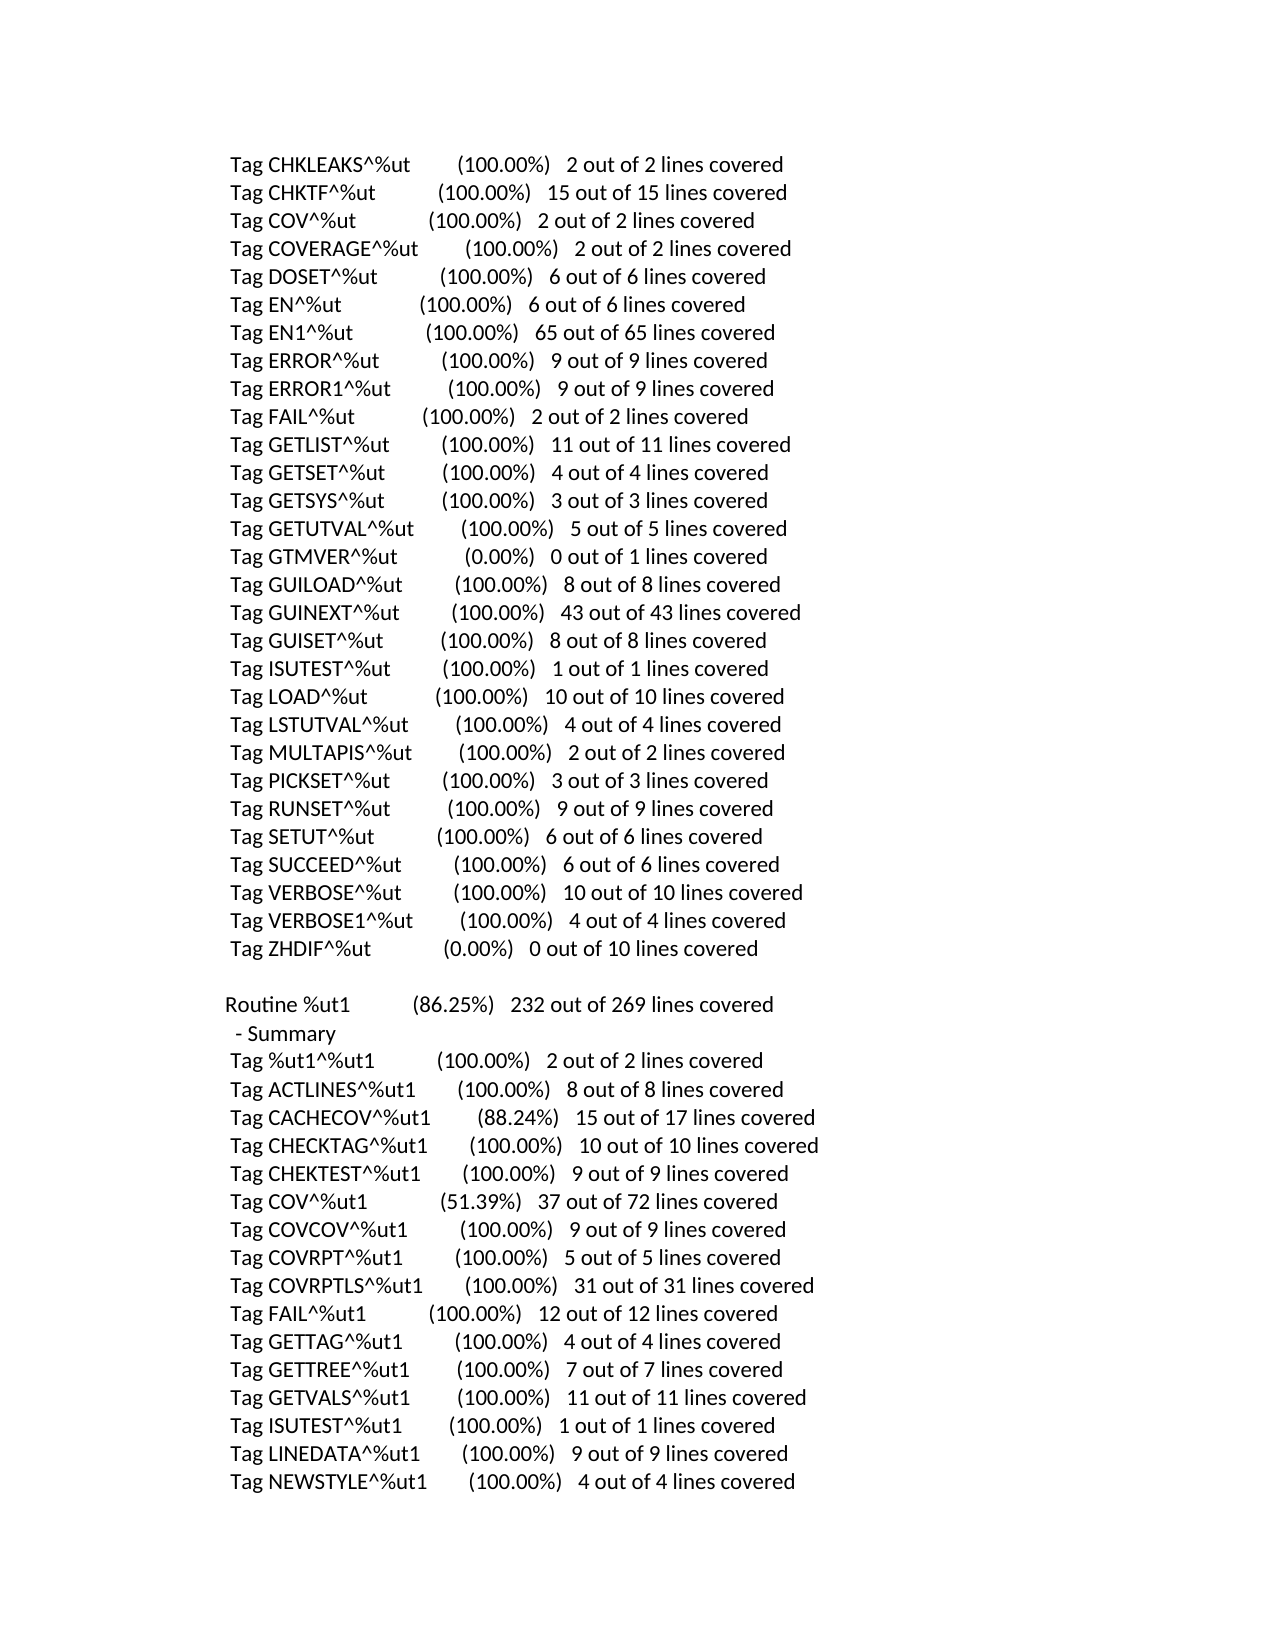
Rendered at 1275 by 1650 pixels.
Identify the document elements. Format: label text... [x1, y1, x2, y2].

text Tag ISUTEST^%ut (100.00%) 1 out of 1 lines covered [150, 654, 1125, 682]
text Tag FAIL^%ut1 (100.00%) 12 out of 12 lines covered [150, 1299, 1125, 1327]
text Tag EN^%ut (100.00%) 6 out of 6 lines covered [150, 290, 1125, 318]
text Tag ACTLINES^%ut1 (100.00%) 8 out of 8 lines covered [150, 1075, 1125, 1103]
text Tag ERROR^%ut (100.00%) 9 out of 9 lines covered [150, 346, 1125, 374]
text Tag LINEDATA^%ut1 (100.00%) 9 out of 9 lines covered [150, 1439, 1125, 1467]
text Tag NEWSTYLE^%ut1 (100.00%) 4 out of 4 lines covered [150, 1467, 1125, 1495]
text - Summary [150, 1019, 1125, 1047]
text Tag ERROR1^%ut (100.00%) 9 out of 9 lines covered [150, 374, 1125, 402]
text Tag RUNSET^%ut (100.00%) 9 out of 9 lines covered [150, 794, 1125, 822]
text Tag VERBOSE^%ut (100.00%) 10 out of 10 lines covered [150, 878, 1125, 907]
text Tag ISUTEST^%ut1 (100.00%) 1 out of 1 lines covered [150, 1411, 1125, 1439]
text Tag MULTAPIS^%ut (100.00%) 2 out of 2 lines covered [150, 738, 1125, 766]
text Tag COVRPTLS^%ut1 (100.00%) 31 out of 31 lines covered [150, 1271, 1125, 1299]
text Tag SUCCEED^%ut (100.00%) 6 out of 6 lines covered [150, 851, 1125, 878]
text Tag COVERAGE^%ut (100.00%) 2 out of 2 lines covered [150, 234, 1125, 262]
text Tag VERBOSE1^%ut (100.00%) 4 out of 4 lines covered [150, 907, 1125, 934]
text Tag GETLIST^%ut (100.00%) 11 out of 11 lines covered [150, 430, 1125, 458]
text Tag GUILOAD^%ut (100.00%) 8 out of 8 lines covered [150, 570, 1125, 598]
text Tag GUISET^%ut (100.00%) 8 out of 8 lines covered [150, 626, 1125, 654]
text Tag GETVALS^%ut1 (100.00%) 11 out of 11 lines covered [150, 1383, 1125, 1411]
text Tag GUINEXT^%ut (100.00%) 43 out of 43 lines covered [150, 598, 1125, 626]
text Tag SETUT^%ut (100.00%) 6 out of 6 lines covered [150, 822, 1125, 851]
text Tag CHEKTEST^%ut1 (100.00%) 9 out of 9 lines covered [150, 1159, 1125, 1187]
text Tag COV^%ut (100.00%) 2 out of 2 lines covered [150, 206, 1125, 234]
text Tag LOAD^%ut (100.00%) 10 out of 10 lines covered [150, 682, 1125, 710]
text Tag COVCOV^%ut1 (100.00%) 9 out of 9 lines covered [150, 1215, 1125, 1243]
text Tag GETSET^%ut (100.00%) 4 out of 4 lines covered [150, 458, 1125, 486]
text Tag CHKLEAKS^%ut (100.00%) 2 out of 2 lines covered [150, 150, 1125, 178]
text Tag FAIL^%ut (100.00%) 2 out of 2 lines covered [150, 402, 1125, 430]
text Tag GTMVER^%ut (0.00%) 0 out of 1 lines covered [150, 542, 1125, 570]
text Tag PICKSET^%ut (100.00%) 3 out of 3 lines covered [150, 766, 1125, 794]
text Tag CHKTF^%ut (100.00%) 15 out of 15 lines covered [150, 178, 1125, 206]
text Tag ZHDIF^%ut (0.00%) 0 out of 10 lines covered [150, 934, 1125, 963]
text Tag CACHECOV^%ut1 (88.24%) 15 out of 17 lines covered [150, 1103, 1125, 1131]
text Routine %ut1 (86.25%) 232 out of 269 lines covered [150, 991, 1125, 1019]
text Tag GETTAG^%ut1 (100.00%) 4 out of 4 lines covered [150, 1327, 1125, 1355]
text Tag GETTREE^%ut1 (100.00%) 7 out of 7 lines covered [150, 1355, 1125, 1383]
text Tag COV^%ut1 (51.39%) 37 out of 72 lines covered [150, 1187, 1125, 1215]
text Tag GETUTVAL^%ut (100.00%) 5 out of 5 lines covered [150, 514, 1125, 542]
text Tag CHECKTAG^%ut1 (100.00%) 10 out of 10 lines covered [150, 1131, 1125, 1159]
text Tag %ut1^%ut1 (100.00%) 2 out of 2 lines covered [150, 1047, 1125, 1075]
text Tag LSTUTVAL^%ut (100.00%) 4 out of 4 lines covered [150, 710, 1125, 738]
text Tag COVRPT^%ut1 (100.00%) 5 out of 5 lines covered [150, 1243, 1125, 1271]
text Tag EN1^%ut (100.00%) 65 out of 65 lines covered [150, 318, 1125, 346]
text Tag GETSYS^%ut (100.00%) 3 out of 3 lines covered [150, 486, 1125, 514]
text Tag DOSET^%ut (100.00%) 6 out of 6 lines covered [150, 262, 1125, 290]
